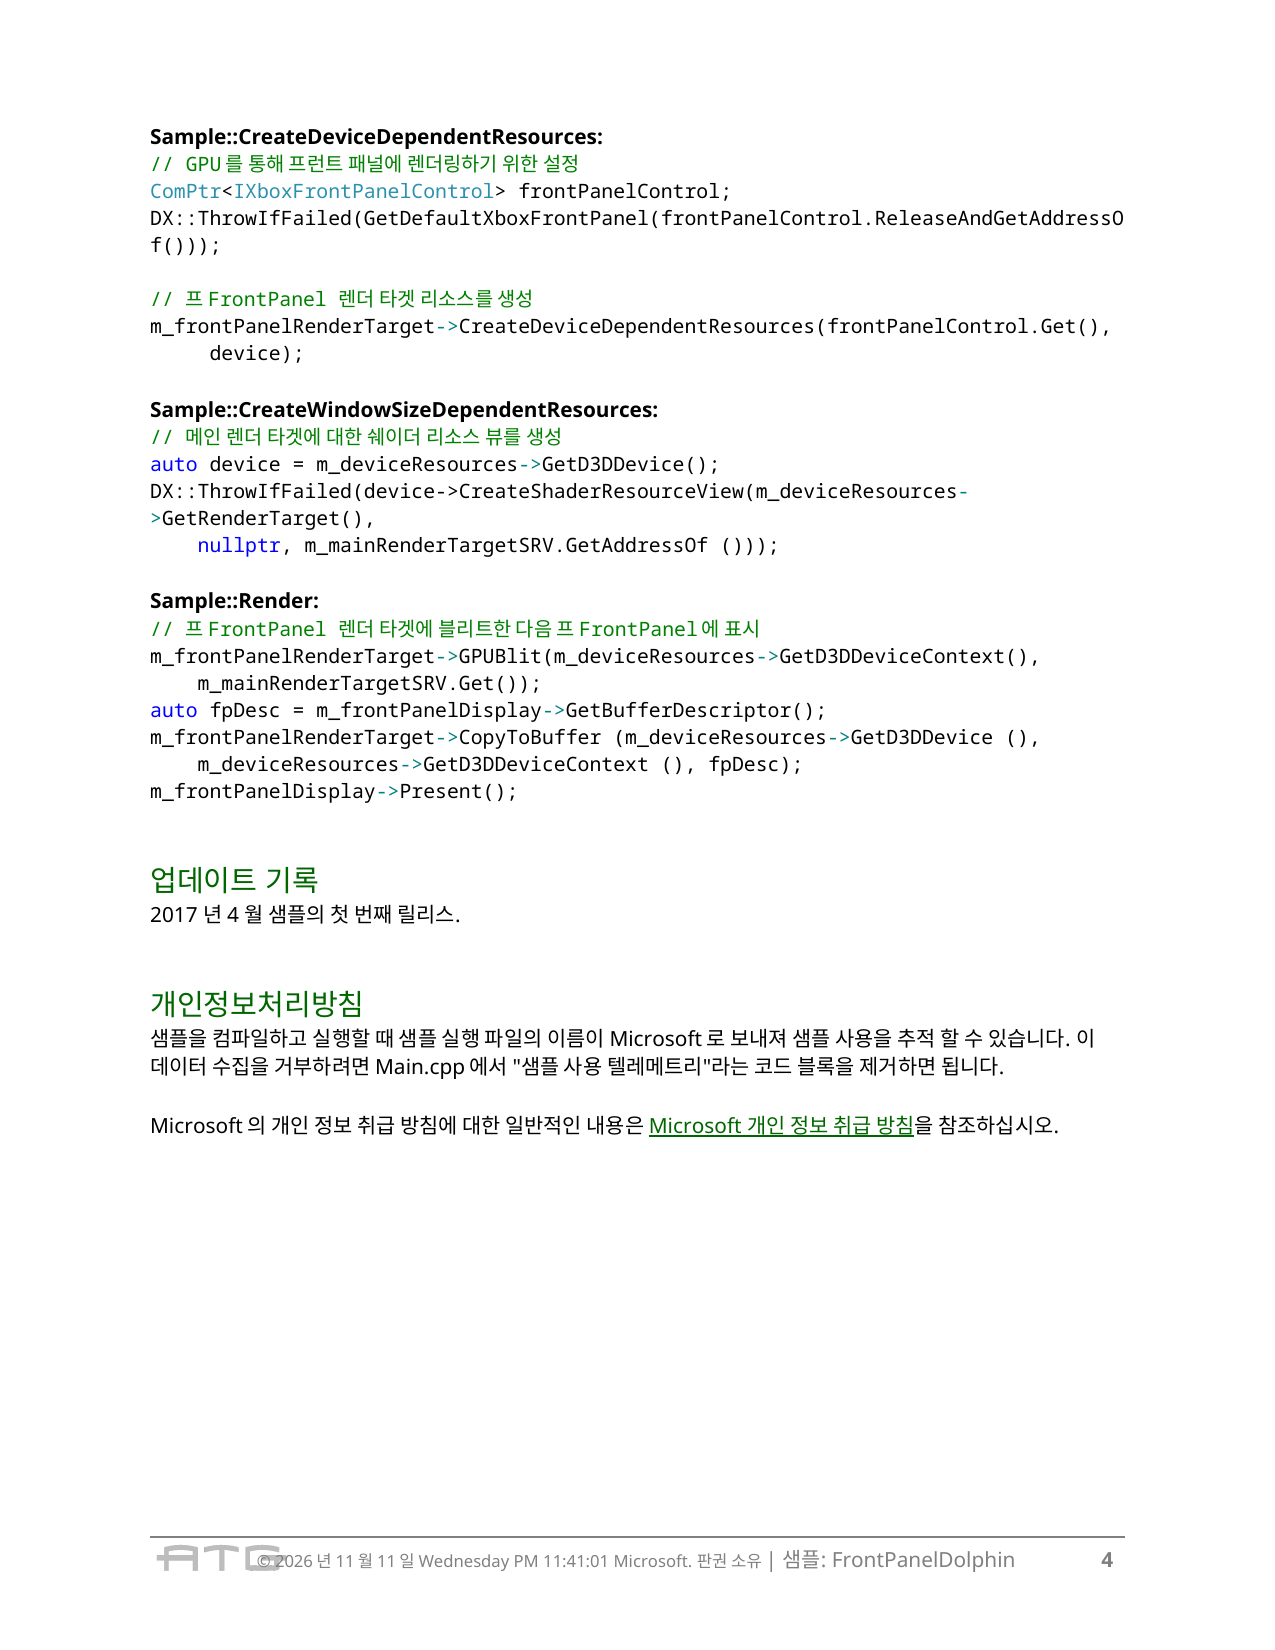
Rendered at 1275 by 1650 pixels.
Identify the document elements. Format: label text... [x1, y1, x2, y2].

text m_frontPanelDisplay->Present(); [150, 777, 1125, 804]
text // 프FrontPanel 렌더 타겟에 블리트한 다음 프FrontPanel에 표시 [150, 615, 1125, 642]
text m_deviceResources->GetD3DDeviceContext (), fpDesc); [150, 750, 1125, 777]
text 샘플을 컴파일하고 실행할 때 샘플 실행 파일의 이름이 Microsoft로 보내져 샘플 사용을 추적 할 수 있습니다. 이 데이터 수집을 거부하려면 Main.cpp에서 "샘플 사용 텔레메트리"라는 코드 블록을 제거하면 됩니다. [150, 1024, 1125, 1081]
text 2017 년 4 월 샘플의 첫 번째 릴리스. [150, 900, 1125, 928]
text nullptr, m_mainRenderTargetSRV.GetAddressOf ())); [150, 531, 1125, 558]
text m_frontPanelRenderTarget->CopyToBuffer (m_deviceResources->GetD3DDevice (), [150, 723, 1125, 750]
text Sample::Render: [150, 587, 1125, 615]
text Microsoft의 개인 정보 취급 방침에 대한 일반적인 내용은 Microsoft 개인 정보 취급 방침을 참조하십시오. [150, 1109, 1125, 1139]
text Sample::CreateDeviceDependentResources: [150, 122, 1125, 151]
text DX::ThrowIfFailed(device->CreateShaderResourceView(m_deviceResources->GetRenderTarget(), [150, 477, 1125, 531]
text // GPU를 통해 프런트 패널에 렌더링하기 위한 설정 [150, 151, 1125, 178]
picture [156, 1544, 286, 1571]
text m_mainRenderTargetSRV.Get()); [150, 669, 1125, 696]
text m_frontPanelRenderTarget->CreateDeviceDependentResources(frontPanelControl.Get(), [150, 312, 1125, 339]
text m_frontPanelRenderTarget->GPUBlit(m_deviceResources->GetD3DDeviceContext(), [150, 642, 1125, 669]
subtitle 업데이트 기록 [150, 857, 1125, 900]
subtitle 개인정보처리방침 [150, 982, 1125, 1024]
text // 메인 렌더 타겟에 대한 쉐이더 리소스 뷰를 생성 [150, 423, 1125, 450]
text auto fpDesc = m_frontPanelDisplay->GetBufferDescriptor(); [150, 696, 1125, 723]
text DX::ThrowIfFailed(GetDefaultXboxFrontPanel(frontPanelControl.ReleaseAndGetAddressOf())); [150, 204, 1125, 258]
text auto device = m_deviceResources->GetD3DDevice(); [150, 450, 1125, 477]
text Sample::CreateWindowSizeDependentResources: [150, 395, 1125, 423]
text device); [150, 339, 1125, 366]
text ComPtr<IXboxFrontPanelControl> frontPanelControl; [150, 178, 1125, 204]
text // 프FrontPanel 렌더 타겟 리소스를 생성 [150, 286, 1125, 312]
